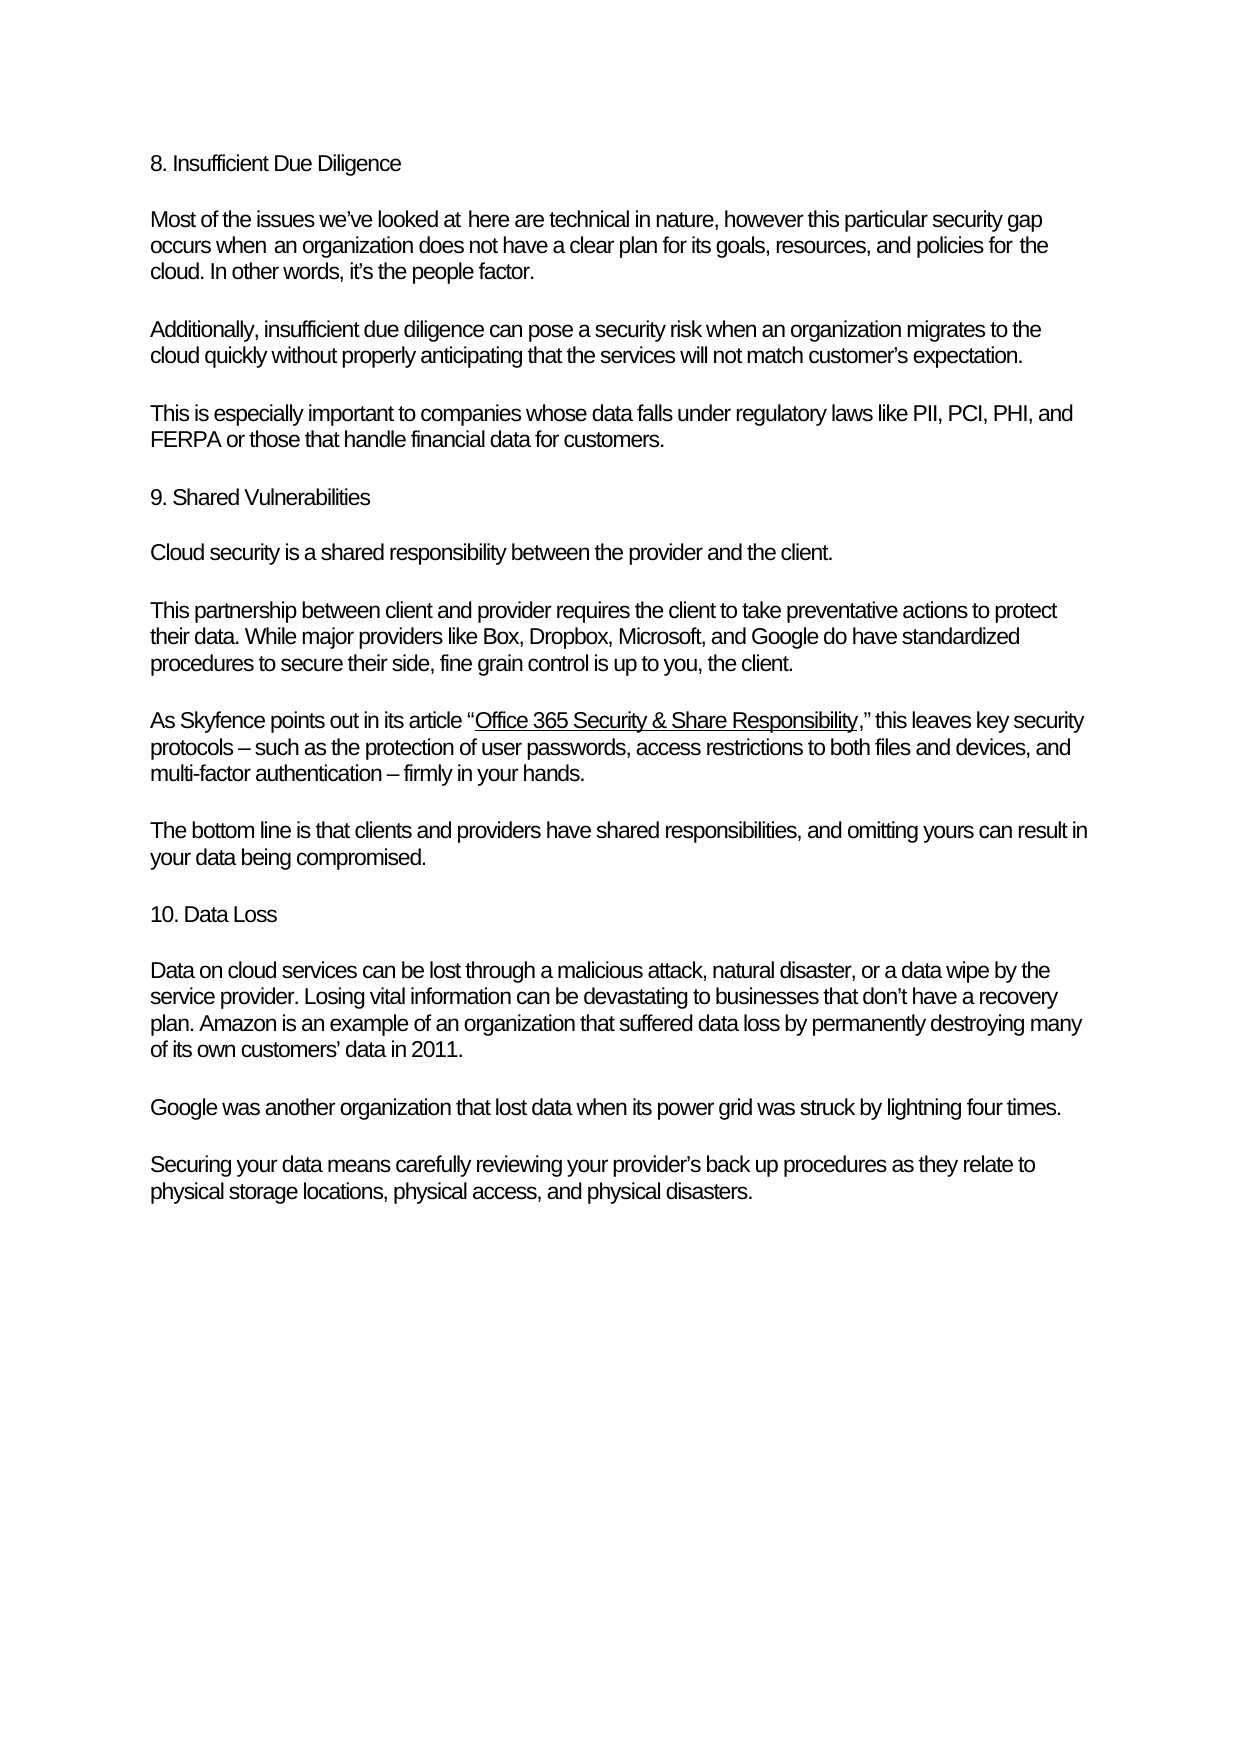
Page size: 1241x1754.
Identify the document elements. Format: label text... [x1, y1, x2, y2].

text Google was another organization that lost data when its power grid was struck by lightning four times. [150, 1094, 1090, 1120]
text This partnership between client and provider requires the client to take preventative actions to protect their data. While major providers like Box, Dropbox, Microsoft, and Google do have standardized procedures to secure their side, fine grain control is up to you, the client. [150, 597, 1090, 676]
text Most of the issues we’ve looked at here are technical in nature, however this particular security gap occurs when an organization does not have a clear plan for its goals, resources, and policies for the cloud. In other words, it’s the people factor. [150, 206, 1090, 284]
text Cloud security is a shared responsibility between the provider and the client. [150, 539, 1090, 566]
text This is especially important to companies whose data falls under regulatory laws like PII, PCI, PHI, and FERPA or those that handle financial data for customers. [150, 400, 1090, 452]
text 10. Data Loss [150, 901, 1090, 928]
text As Skyfence points out in its article “Office 365 Security & Share Responsibility,” this leaves key security protocols – such as the protection of user passwords, access restrictions to both files and devices, and multi-factor authentication – firmly in your hands. [150, 707, 1090, 786]
text Data on cloud services can be lost through a malicious attack, natural disaster, or a data wipe by the service provider. Losing vital information can be devastating to businesses that don’t have a recovery plan. Amazon is an example of an organization that suffered data loss by permanently destroying many of its own customers’ data in 2011. [150, 957, 1090, 1062]
text 9. Shared Vulnerabilities [150, 484, 1090, 510]
text Additionally, insufficient due diligence can pose a security risk when an organization migrates to the cloud quickly without properly anticipating that the services will not match customer’s expectation. [150, 316, 1090, 368]
text Securing your data means carefully reviewing your provider’s back up procedures as they relate to physical storage locations, physical access, and physical disasters. [150, 1151, 1090, 1204]
text The bottom line is that clients and providers have shared responsibilities, and omitting yours can result in your data being compromised. [150, 817, 1090, 870]
text 8. Insufficient Due Diligence [150, 150, 1090, 176]
